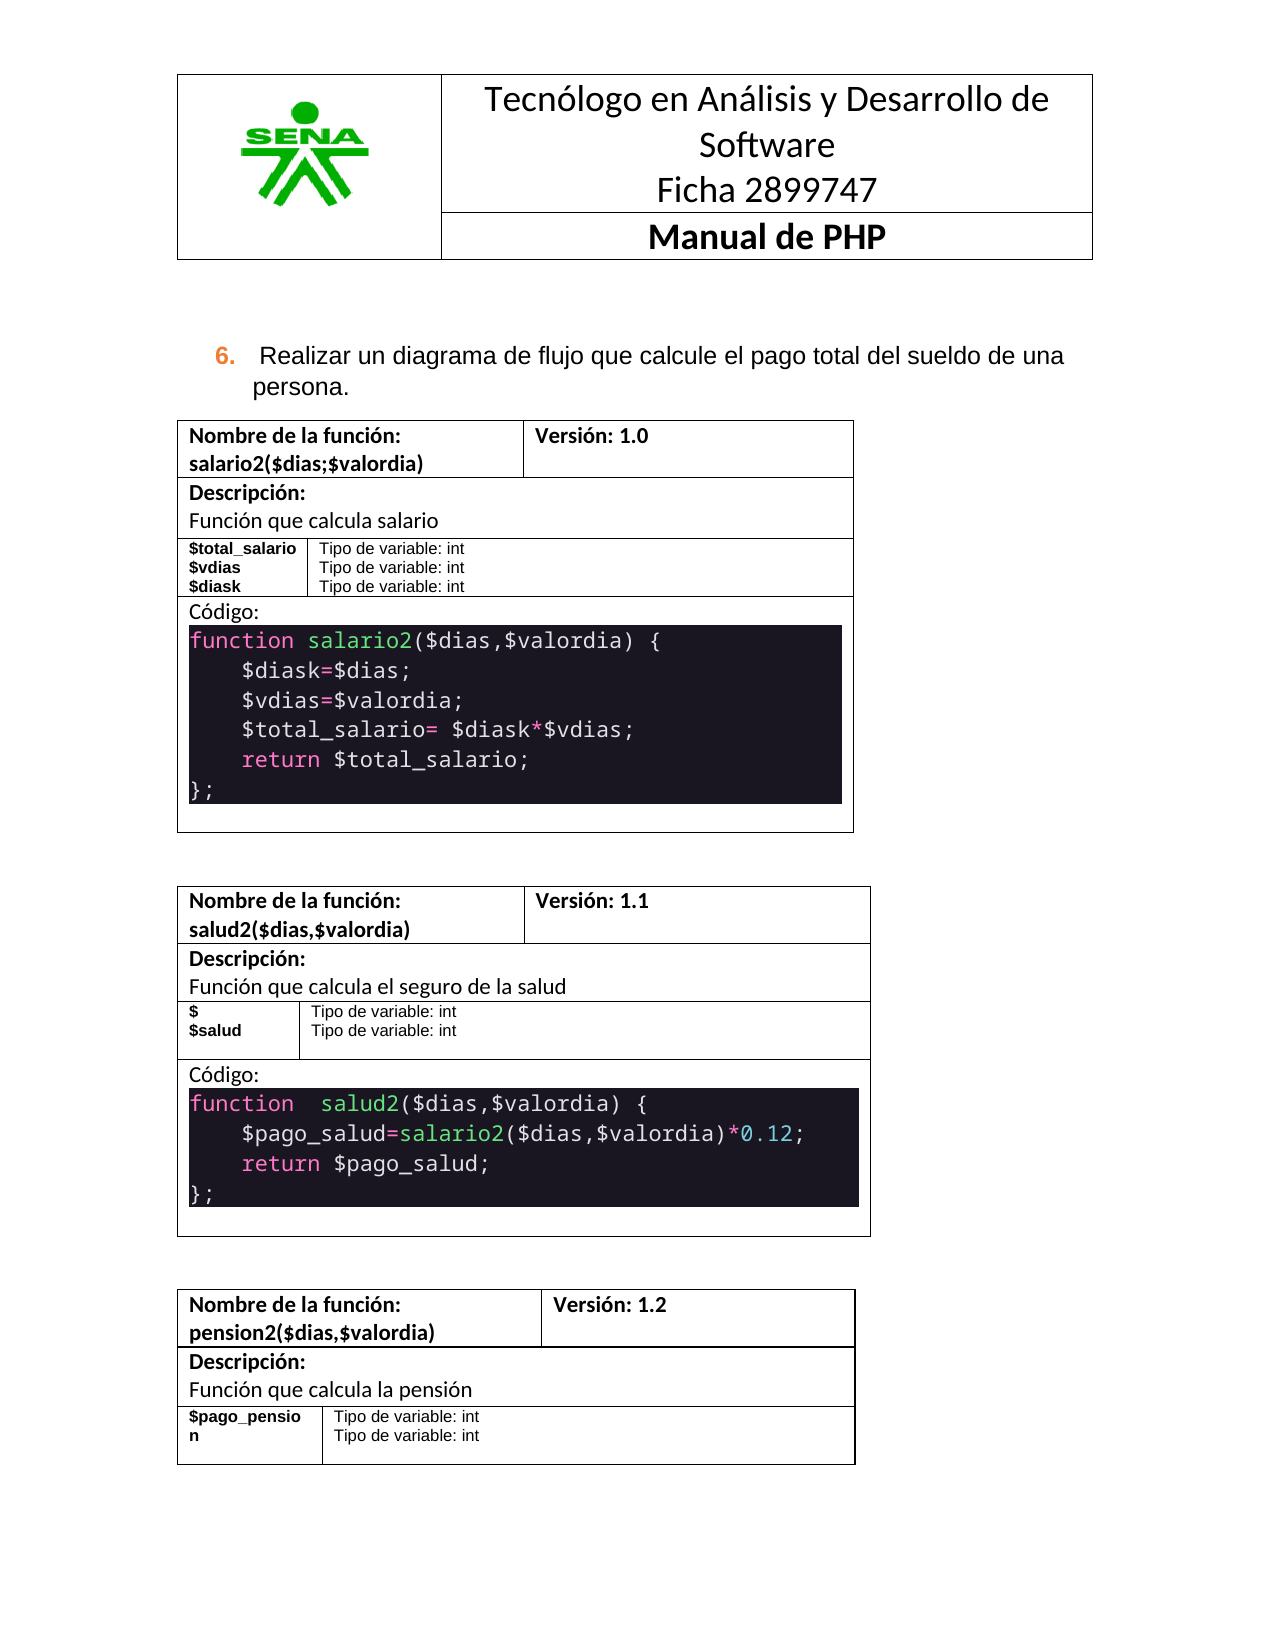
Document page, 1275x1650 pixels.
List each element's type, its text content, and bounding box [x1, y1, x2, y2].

table_cell Tipo de variable: int Tipo de variable: int Tipo de variable: int [308, 539, 853, 596]
table_cell $ $salud [178, 1002, 299, 1059]
table_cell Código: function salud2($dias,$valordia) { $pago_salud=salario2($dias,$valordia)*0.12; return $pago_salud; }; [178, 1060, 870, 1236]
table_header Nombre de la función: pension2($dias,$valordia) [178, 1290, 541, 1346]
table_header Nombre de la función: salud2($dias,$valordia) [178, 887, 524, 943]
list Realizar un diagrama de flujo que calcule el pago total del sueldo de una persona. [215, 341, 1098, 401]
table_cell Código: function salario2($dias,$valordia) { $diask=$dias; $vdias=$valordia; $total_salario= $diask*$vdias; return $total_salario; }; [178, 597, 853, 832]
table_cell Tipo de variable: int Tipo de variable: int [300, 1002, 870, 1059]
table_header Versión: 1.0 [524, 421, 853, 477]
table_cell Tipo de variable: int Tipo de variable: int [323, 1407, 854, 1464]
table_header Nombre de la función: salario2($dias;$valordia) [178, 421, 523, 477]
table_cell Descripción: Función que calcula salario [178, 478, 853, 537]
picture [223, 92, 383, 220]
table_header Versión: 1.1 [525, 887, 870, 943]
table_header Versión: 1.2 [542, 1290, 854, 1346]
table_cell $pago_pension [178, 1407, 322, 1464]
table_cell Descripción: Función que calcula el seguro de la salud [178, 944, 870, 1001]
table_cell $total_salario $vdias $diask [178, 539, 307, 596]
table_cell Descripción: Función que calcula la pensión [178, 1348, 854, 1406]
